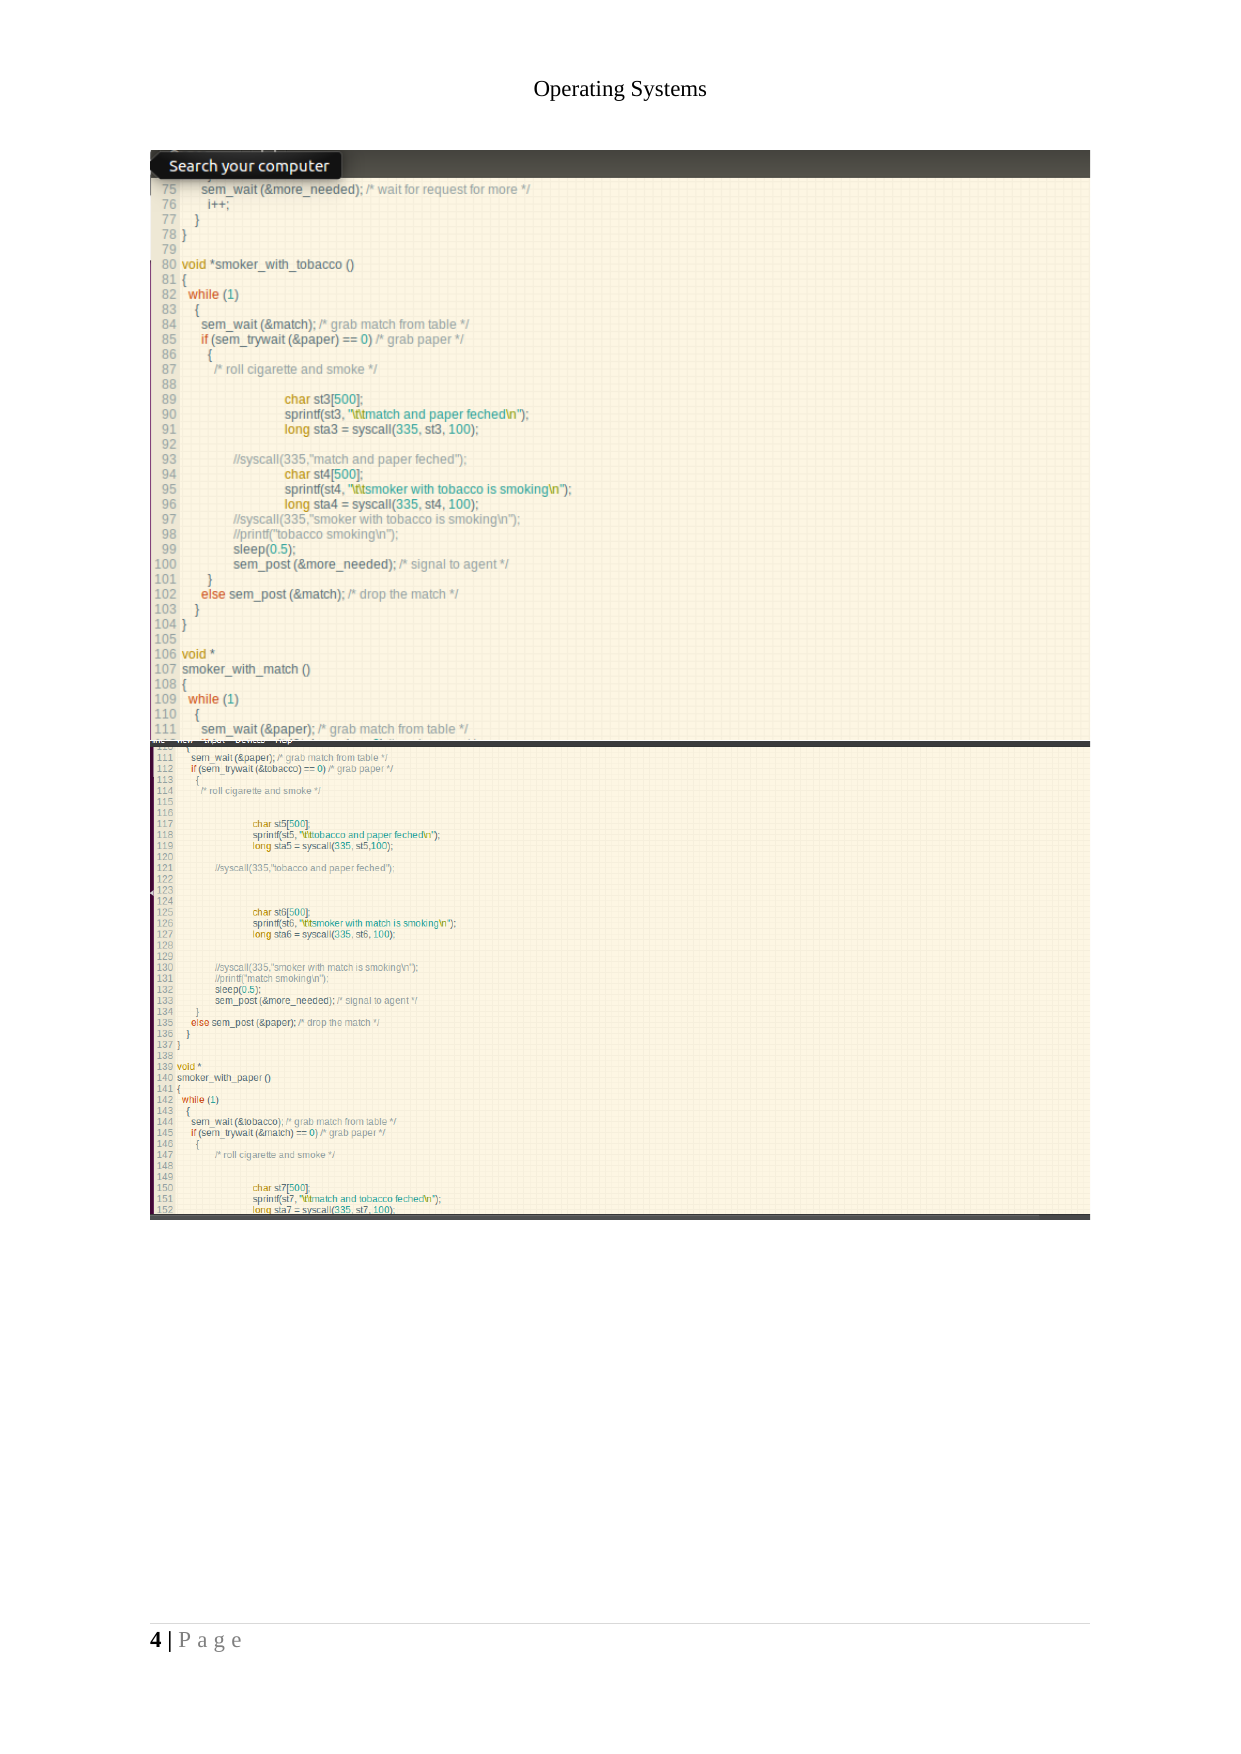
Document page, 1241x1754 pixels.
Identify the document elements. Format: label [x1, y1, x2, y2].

picture [150, 150, 1091, 740]
picture [150, 741, 1091, 1220]
